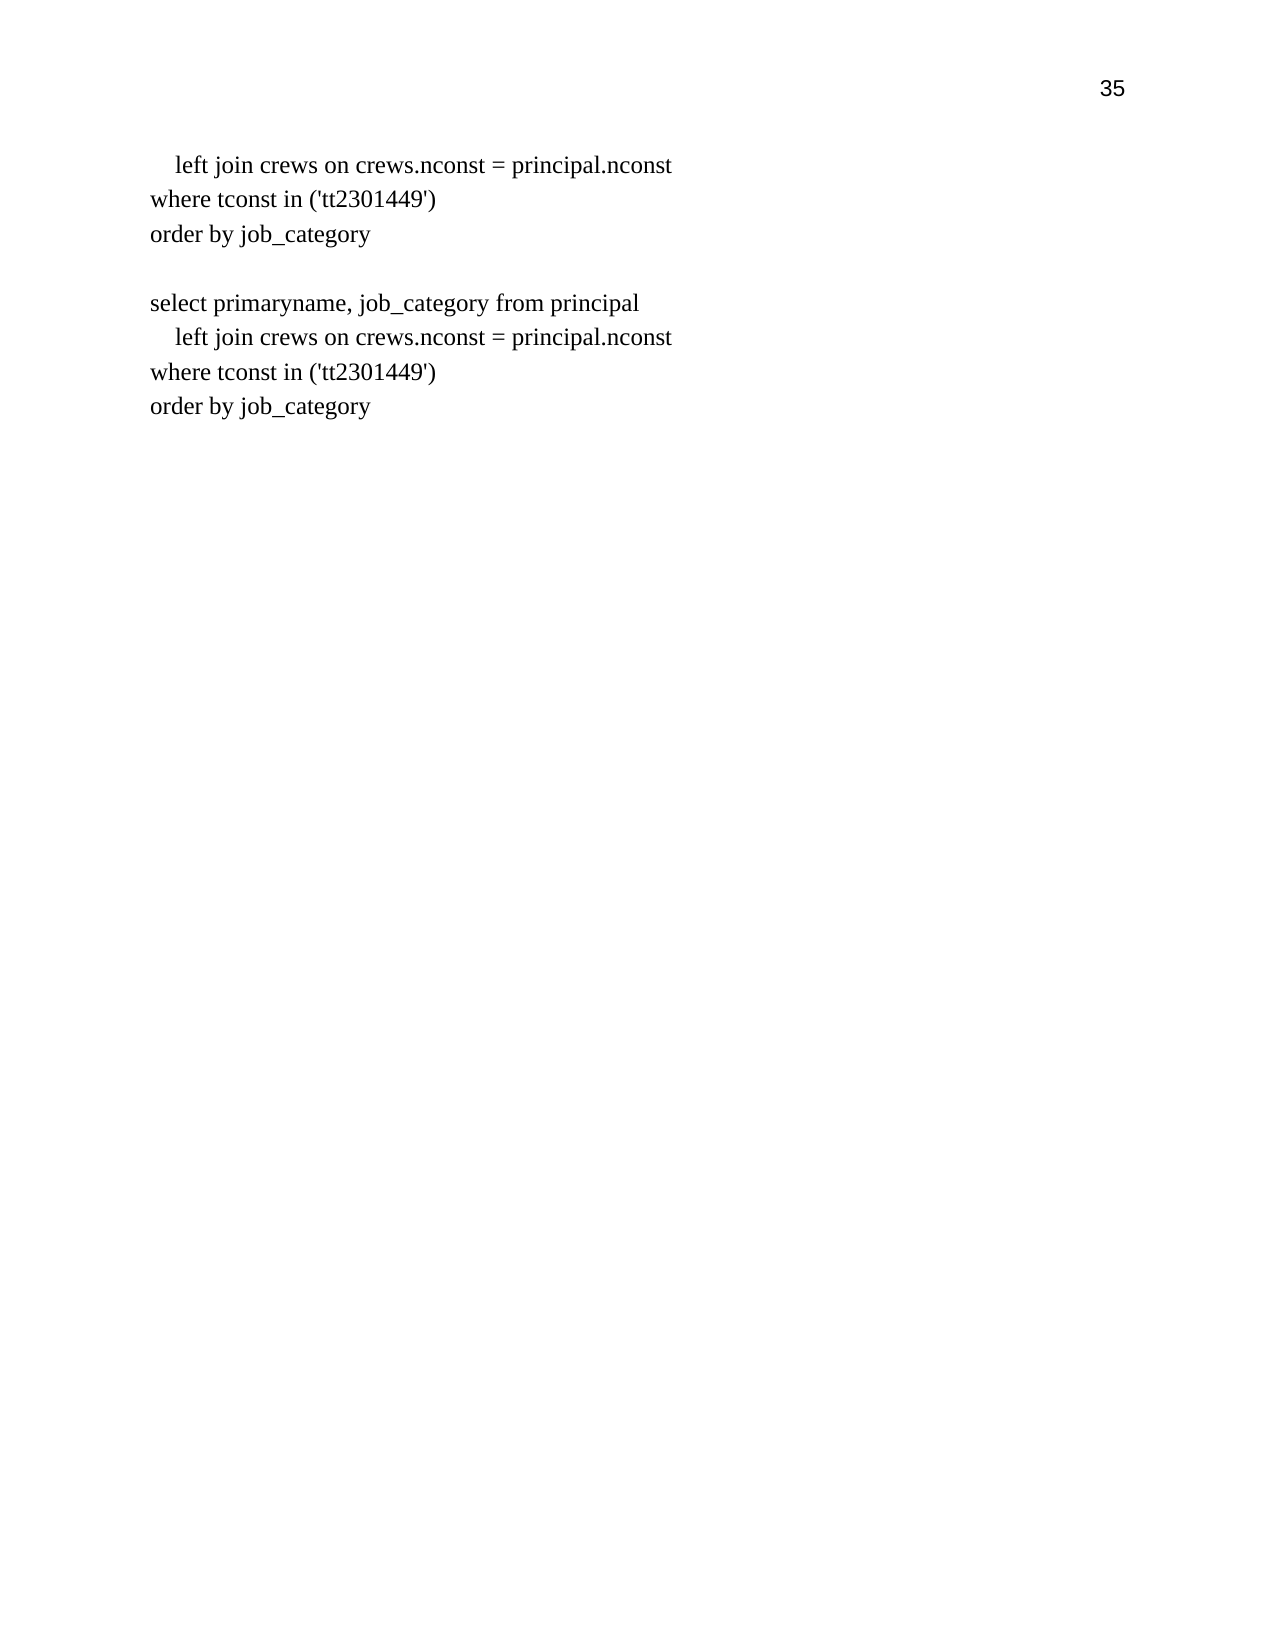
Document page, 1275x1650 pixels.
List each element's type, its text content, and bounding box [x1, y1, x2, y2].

text left join crews on crews.nconst = principal.nconst [150, 322, 1125, 351]
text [150, 288, 1125, 317]
text order by job_category [150, 219, 1125, 248]
text where tconst in ('tt2301449') [150, 357, 1125, 386]
text left join crews on crews.nconst = principal.nconst [150, 150, 1125, 179]
text order by job_category [150, 391, 1125, 420]
text where tconst in ('tt2301449') [150, 184, 1125, 213]
